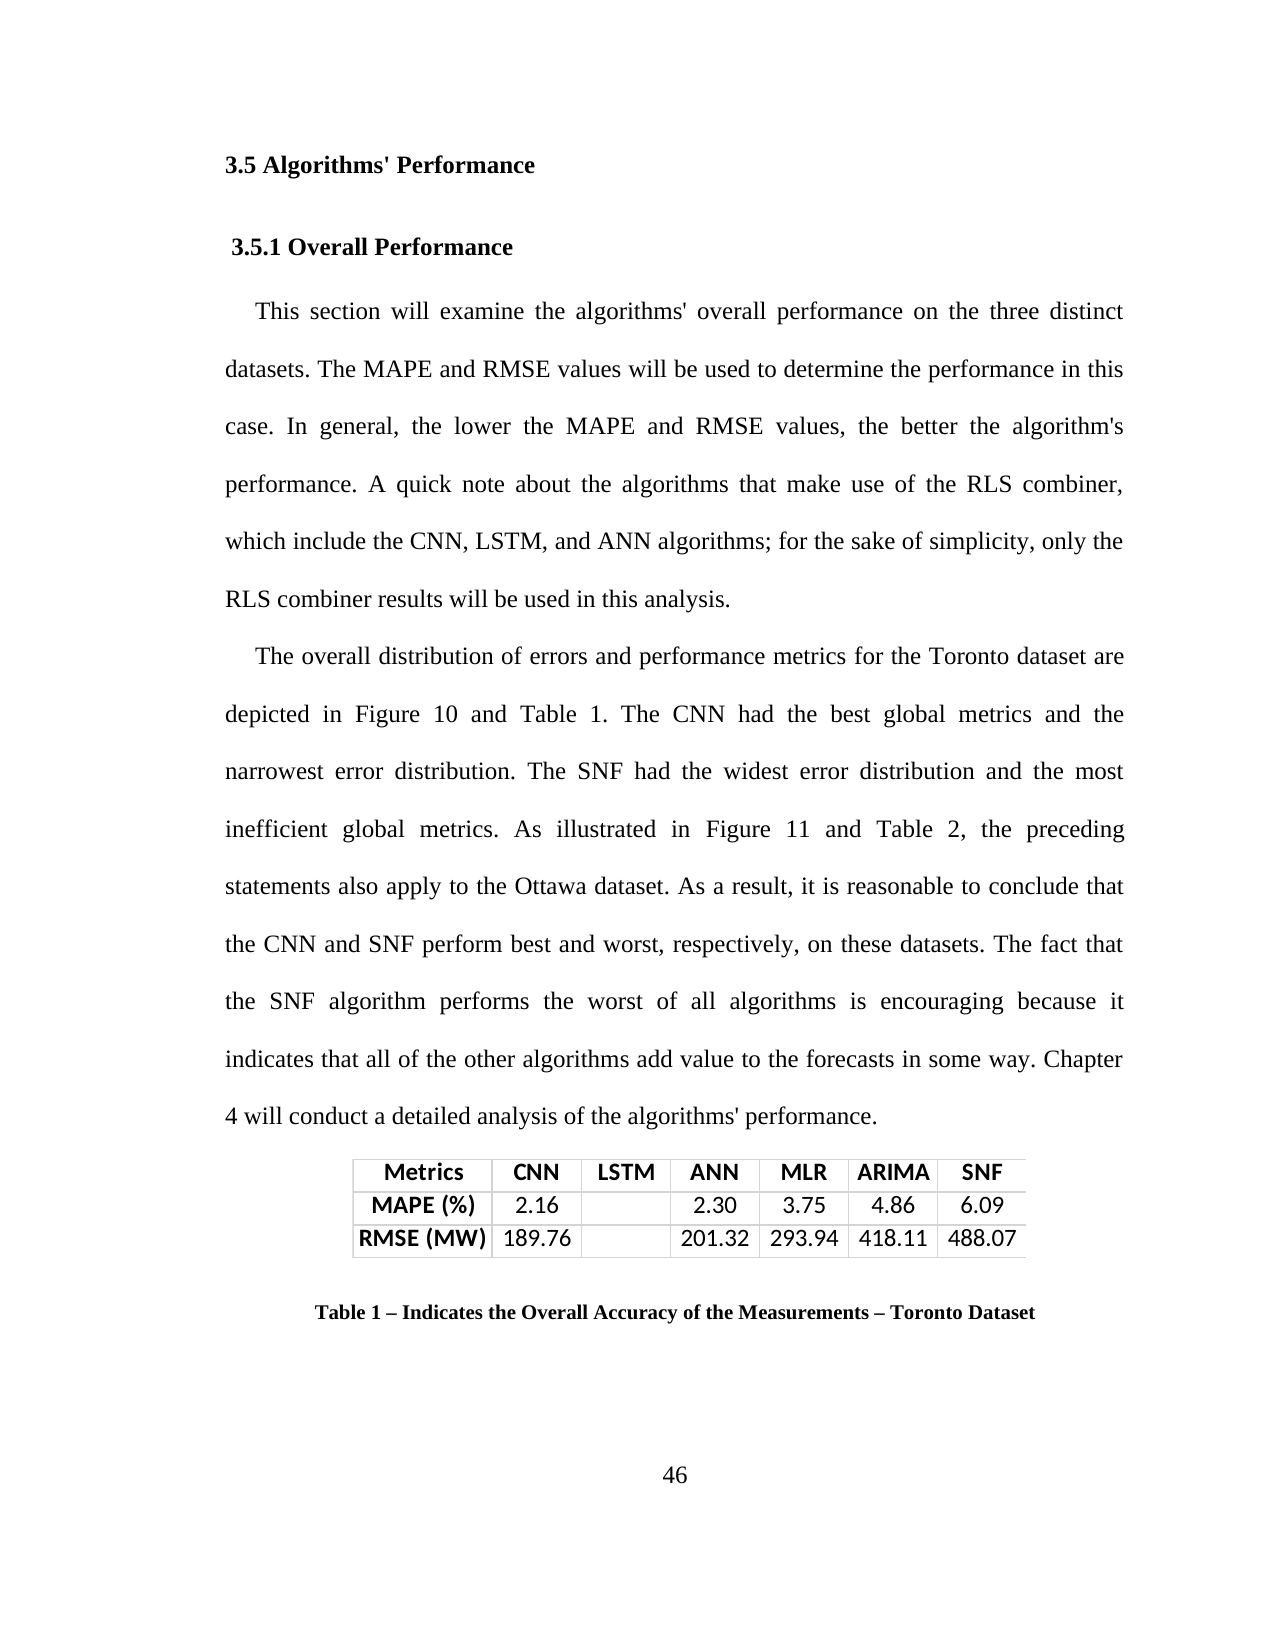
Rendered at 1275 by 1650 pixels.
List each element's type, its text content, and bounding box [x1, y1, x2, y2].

text This section will examine the algorithms' overall performance on the three distinct datasets. The MAPE and RMSE values will be used to determine the performance in this case. In general, the lower the MAPE and RMSE values, the better the algorithm's performance. A quick note about the algorithms that make use of the RLS combiner, which include the CNN, LSTM, and ANN algorithms; for the sake of simplicity, only the RLS combiner results will be used in this analysis. [225, 296, 1125, 612]
text Table 1 – Indicates the Overall Accuracy of the Measurements – Toronto Dataset [225, 1300, 1125, 1324]
subtitle 3.5.1 Overall Performance [225, 232, 1125, 261]
text The overall distribution of errors and performance metrics for the Toronto dataset are depicted in Figure 10 and Table 1. The CNN had the best global metrics and the narrowest error distribution. The SNF had the widest error distribution and the most inefficient global metrics. As illustrated in Figure 11 and Table 2, the preceding statements also apply to the Ottawa dataset. As a result, it is reasonable to conclude that the CNN and SNF perform best and worst, respectively, on these datasets. The fact that the SNF algorithm performs the worst of all algorithms is encouraging because it indicates that all of the other algorithms add value to the forecasts in some way. Chapter 4 will conduct a detailed analysis of the algorithms' performance. [225, 641, 1125, 1130]
subtitle 3.5 Algorithms' Performance [225, 150, 1125, 179]
